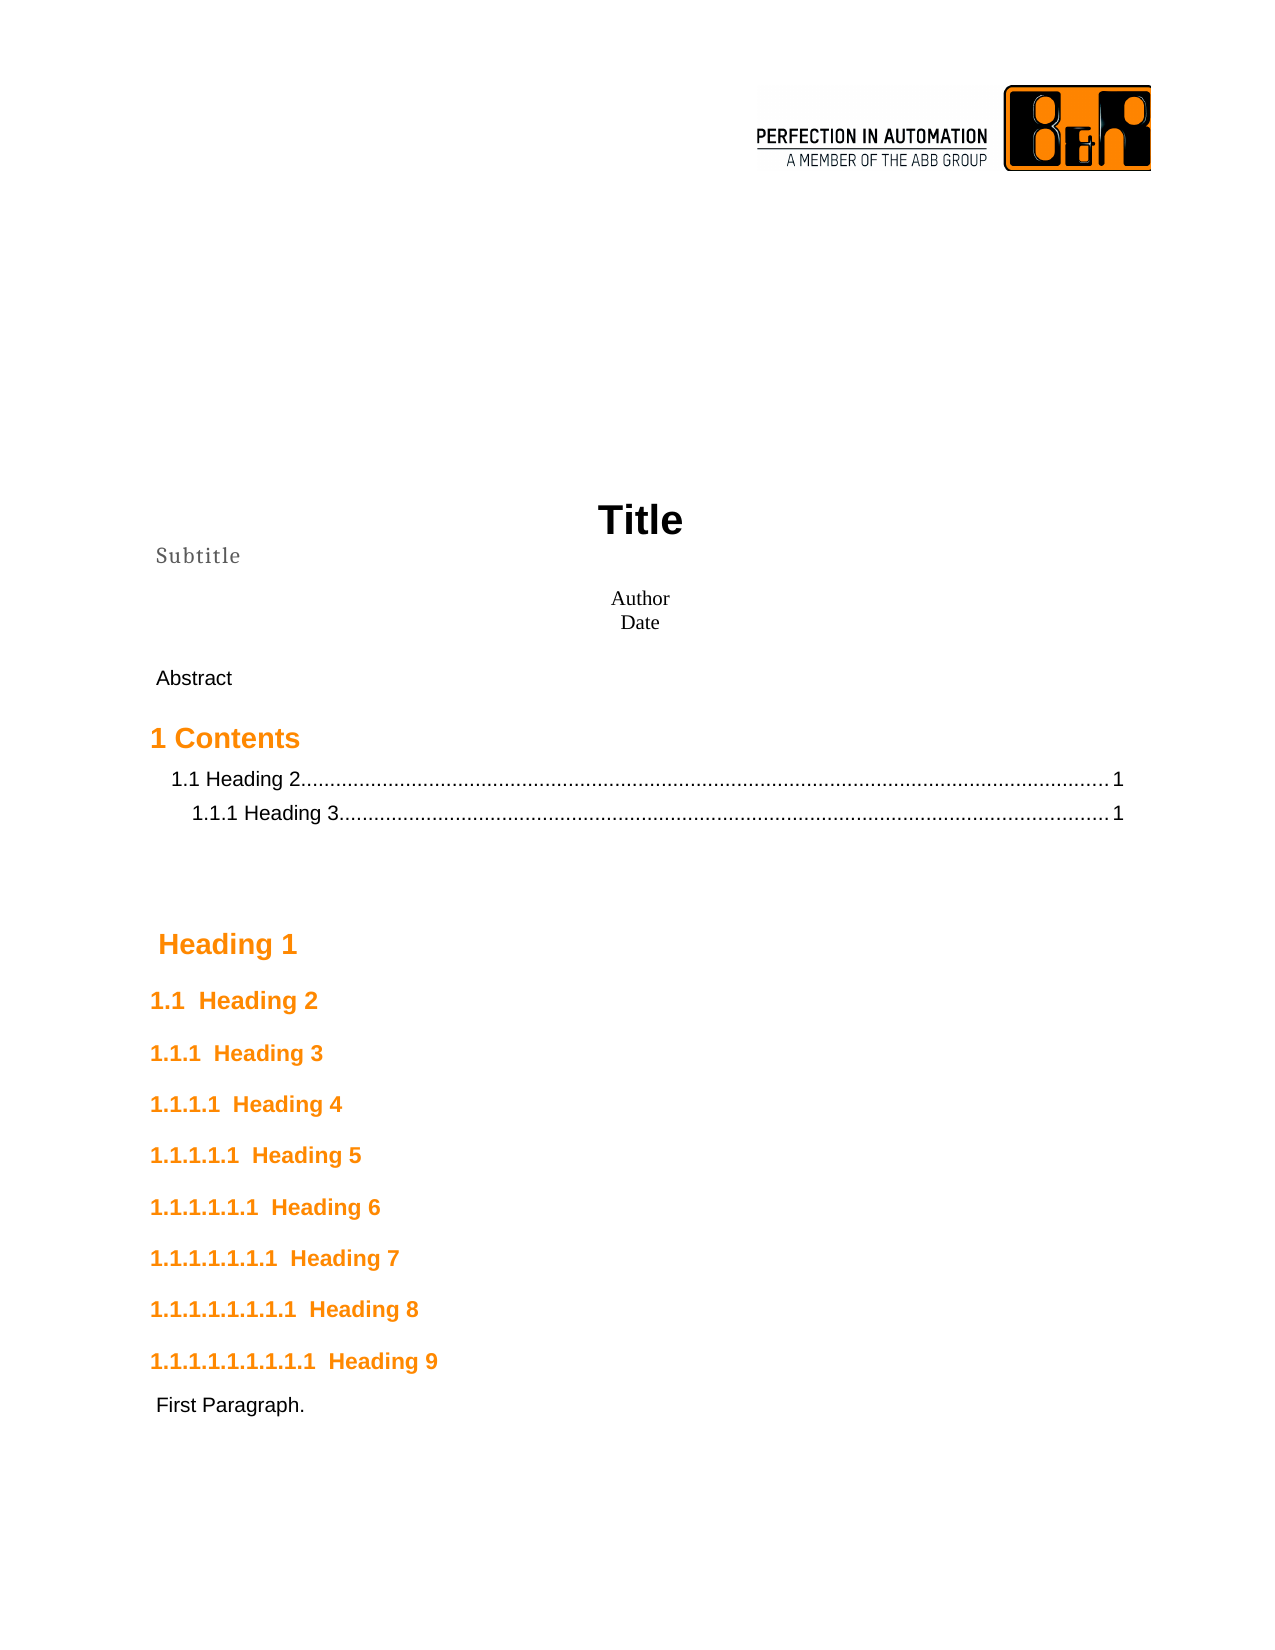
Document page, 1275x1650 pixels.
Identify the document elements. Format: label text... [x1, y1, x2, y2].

subtitle Heading 7 [150, 1245, 1125, 1271]
subtitle Subtitle [150, 543, 1125, 569]
text Title [150, 495, 1125, 543]
subtitle Heading 4 [150, 1091, 1125, 1117]
text Date [150, 610, 1125, 634]
subtitle Heading 3 [150, 1039, 1125, 1066]
picture [757, 85, 1151, 171]
subtitle Heading 6 [150, 1194, 1125, 1220]
subtitle Heading 5 [150, 1142, 1125, 1169]
text Author [150, 586, 1125, 610]
subtitle Heading 2 [150, 986, 1125, 1014]
subtitle Heading 8 [150, 1296, 1125, 1323]
list Heading 1 [150, 927, 1125, 961]
subtitle Heading 9 [150, 1348, 1125, 1374]
text Abstract [150, 666, 1125, 689]
text First Paragraph. [150, 1393, 1125, 1417]
